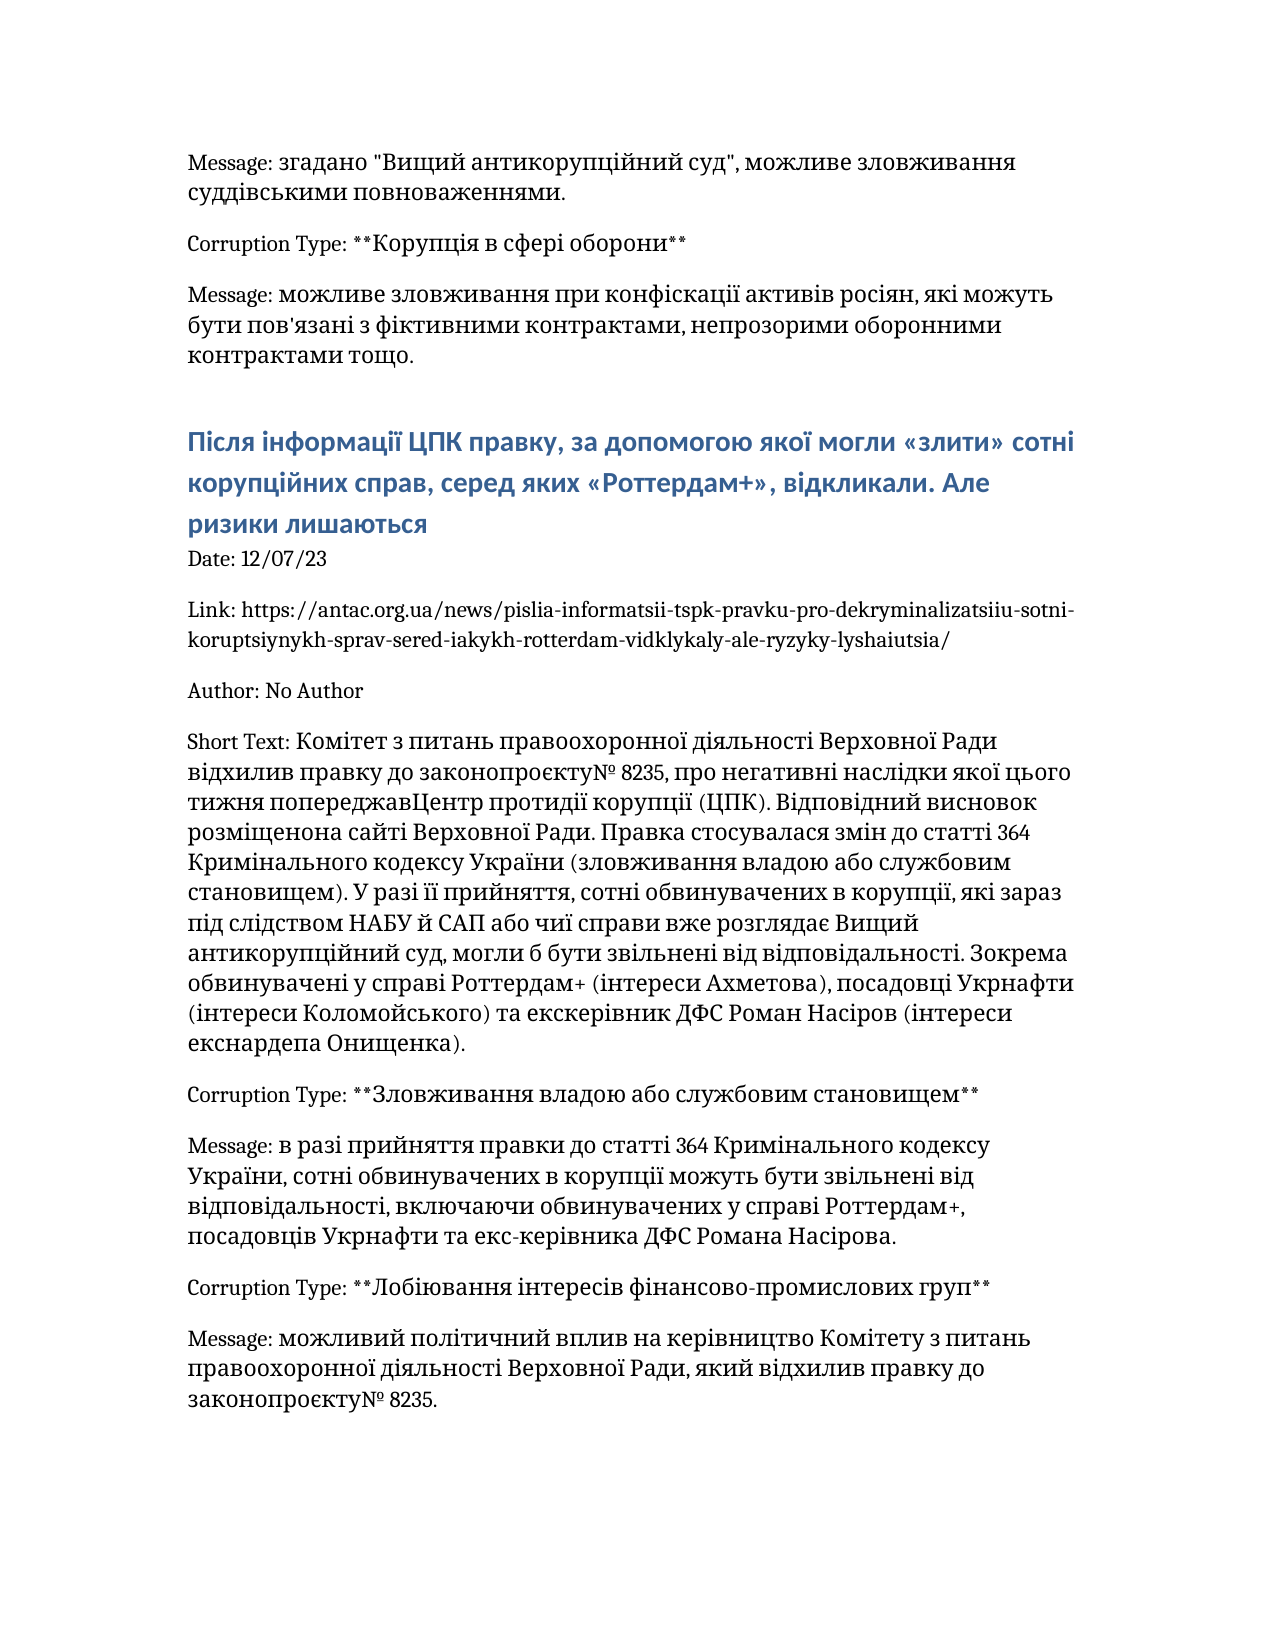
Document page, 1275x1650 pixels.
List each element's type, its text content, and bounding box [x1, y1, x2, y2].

text Corruption Type: **Лобіювання інтересів фінансово-промислових груп** [187, 1275, 1087, 1301]
subtitle Після інформації ЦПК правку, за допомогою якої могли «злити» сотні корупційних справ, серед яких «Роттердам+», відкликали. Але ризики лишаються [187, 423, 1087, 540]
text Corruption Type: **Зловживання владою або службовим становищем** [187, 1082, 1087, 1108]
text Message: в разі прийняття правки до статті 364 Кримінального кодексу України, сотні обвинувачених в корупції можуть бути звільнені від відповідальності, включаючи обвинувачених у справі Роттердам+, посадовців Укрнафти та екс-керівника ДФС Романа Насірова. [187, 1133, 1087, 1250]
text Message: згадано "Вищий антикорупційний суд", можливе зловживання суддівськими повноваженнями. [187, 150, 1087, 207]
text Message: можливий політичний вплив на керівництво Комітету з питань правоохоронної діяльності Верховної Ради, який відхилив правку до законопроєкту№ 8235. [187, 1326, 1087, 1413]
text Date: 12/07/23 [187, 546, 1087, 572]
text Message: можливе зловживання при конфіскації активів росіян, які можуть бути пов'язані з фіктивними контрактами, непрозорими оборонними контрактами тощо. [187, 282, 1087, 369]
text Author: No Author [187, 678, 1087, 704]
text Short Text: Комітет з питань правоохоронної діяльності Верховної Ради відхилив правку до законопроєкту№ 8235, про негативні наслідки якої цього тижня попереджавЦентр протидії корупції (ЦПК). Відповідний висновок розміщенона сайті Верховної Ради. Правка стосувалася змін до статті 364 Кримінального кодексу України (зловживання владою або службовим становищем). У разі її прийняття, сотні обвинувачених в корупції, які зараз під слідством НАБУ й САП або чиї справи вже розглядає Вищий антикорупційний суд, могли б бути звільнені від відповідальності. Зокрема обвинувачені у справі Роттердам+ (інтереси Ахметова), посадовці Укрнафти (інтереси Коломойського) та екскерівник ДФС Роман Насіров (інтереси екснардепа Онищенка). [187, 729, 1087, 1057]
text Corruption Type: **Корупція в сфері оборони** [187, 231, 1087, 258]
text Link: https://antac.org.ua/news/pislia-informatsii-tspk-pravku-pro-dekryminalizatsiiu-sotni-koruptsiynykh-sprav-sered-iakykh-rotterdam-vidklykaly-ale-ryzyky-lyshaiutsia/ [187, 597, 1087, 653]
